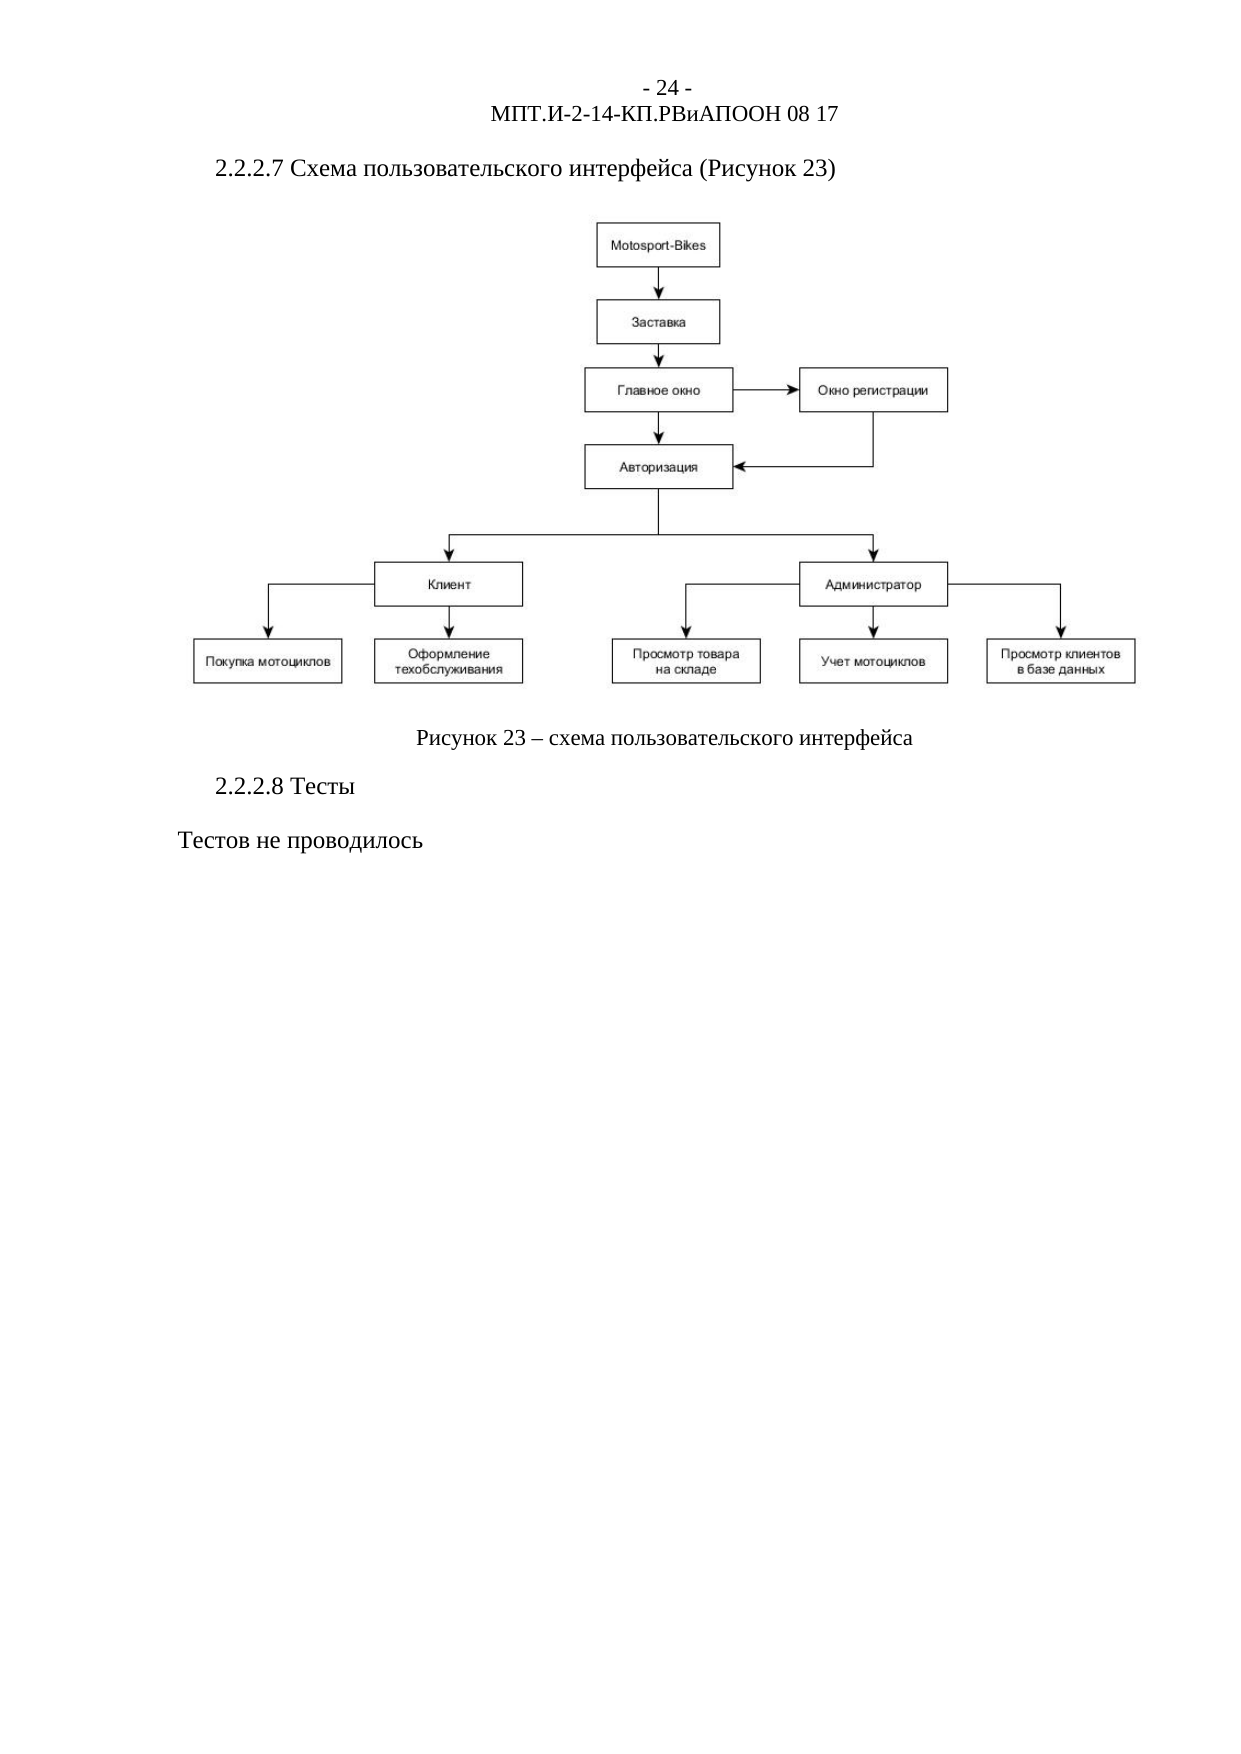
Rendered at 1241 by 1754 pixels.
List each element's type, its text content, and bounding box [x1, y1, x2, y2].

text Тестов не проводилось [177, 825, 1152, 854]
list Тесты [215, 771, 1152, 800]
list Схема пользовательского интерфейса (Рисунок 23) [215, 153, 1152, 182]
picture [177, 206, 1152, 700]
